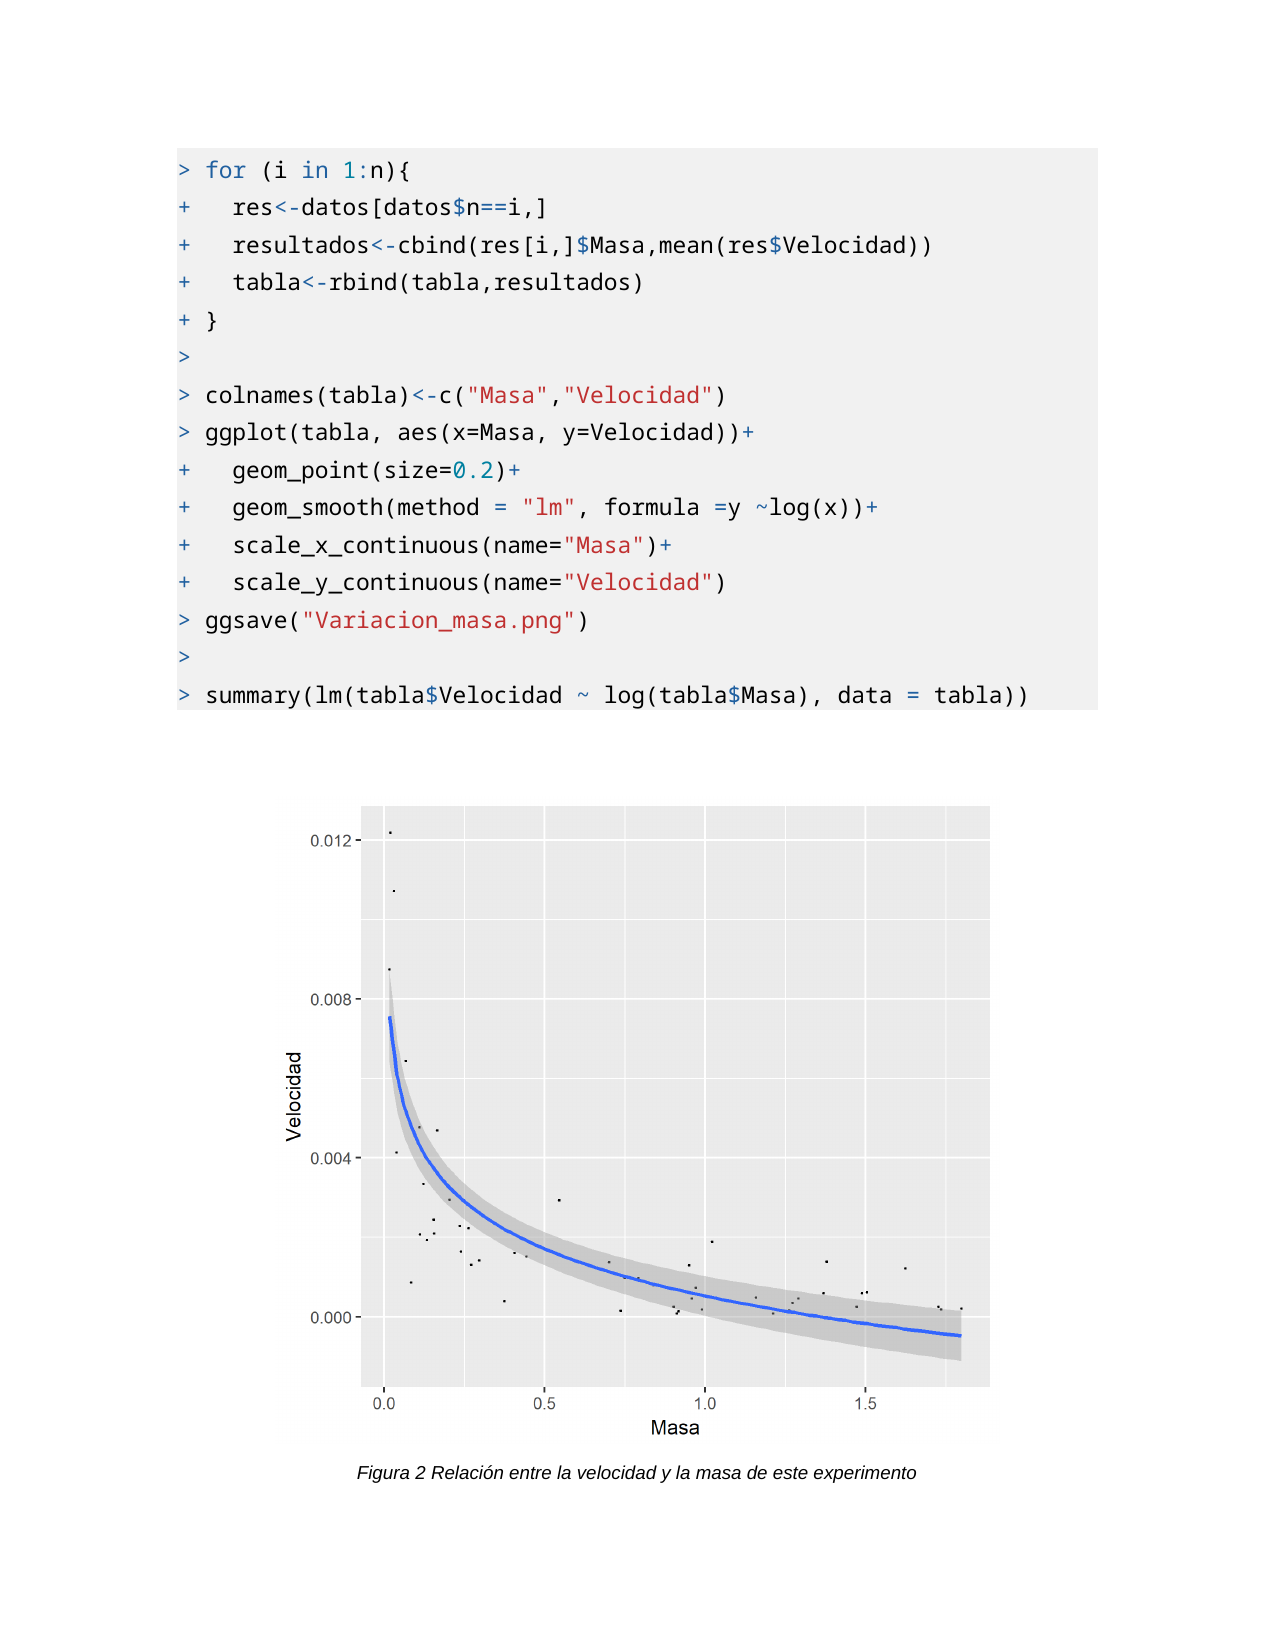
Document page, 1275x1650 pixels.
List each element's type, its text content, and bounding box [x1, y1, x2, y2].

text > [177, 335, 1098, 373]
text > [177, 635, 1098, 673]
text + scale_x_continuous(name="Masa")+ [177, 523, 1098, 560]
text + geom_smooth(method = "lm", formula =y ~log(x))+ [177, 485, 1098, 523]
text > ggplot(tabla, aes(x=Masa, y=Velocidad))+ [177, 410, 1098, 448]
text + res<-datos[datos$n==i,] [177, 185, 1098, 223]
text > for (i in 1:n){ [177, 148, 1098, 185]
text > summary(lm(tabla$Velocidad ~ log(tabla$Masa), data = tabla)) [177, 673, 1098, 710]
text + scale_y_continuous(name="Velocidad") [177, 560, 1098, 598]
text + tabla<-rbind(tabla,resultados) [177, 260, 1098, 298]
picture [275, 796, 1000, 1444]
text > colnames(tabla)<-c("Masa","Velocidad") [177, 373, 1098, 410]
text Figura 2 Relación entre la velocidad y la masa de este experimento [177, 1462, 1098, 1484]
text + resultados<-cbind(res[i,]$Masa,mean(res$Velocidad)) [177, 223, 1098, 260]
text + } [177, 298, 1098, 335]
text > ggsave("Variacion_masa.png") [177, 598, 1098, 635]
text + geom_point(size=0.2)+ [177, 448, 1098, 485]
